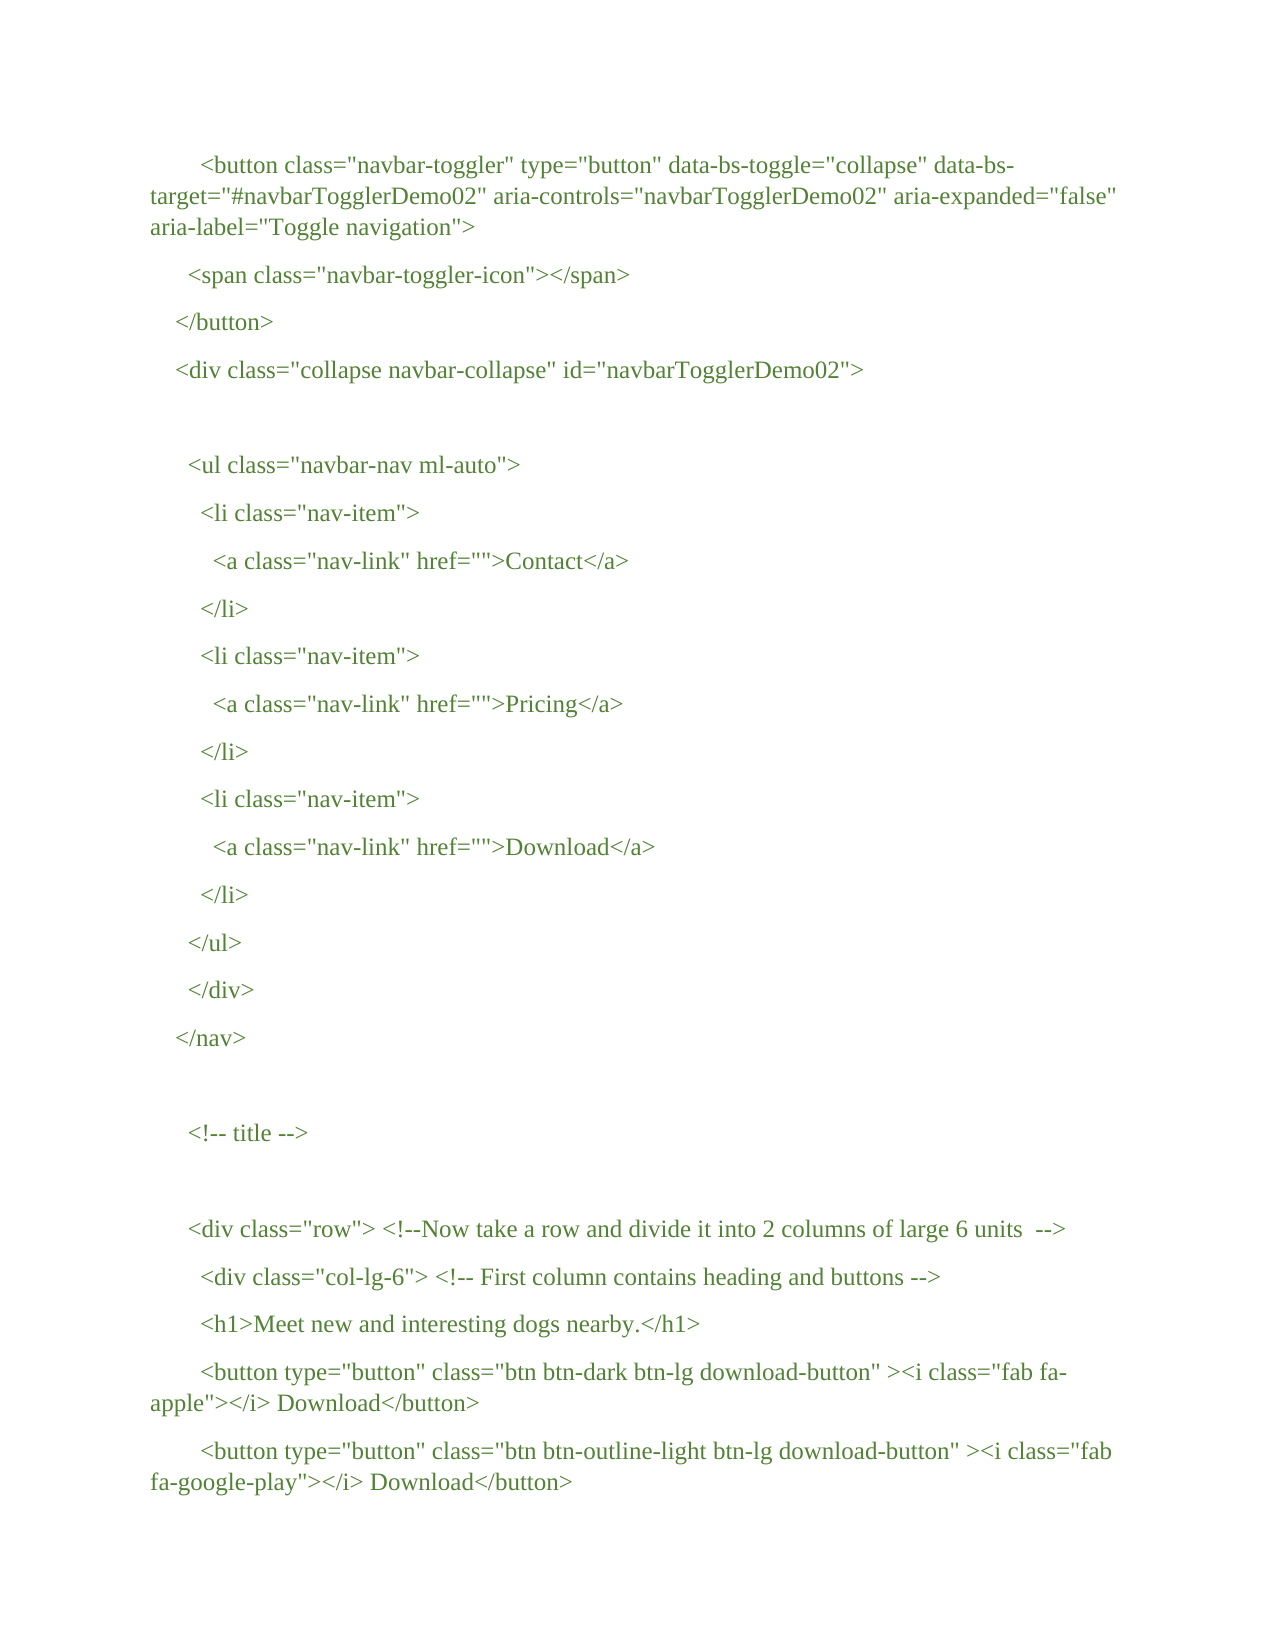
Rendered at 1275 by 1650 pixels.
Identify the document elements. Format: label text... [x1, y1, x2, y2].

text <h1>Meet new and interesting dogs nearby.</h1> [150, 1309, 1125, 1338]
text <a class="nav-link" href="">Download</a> [150, 832, 1125, 861]
text <button type="button" class="btn btn-dark btn-lg download-button" ><i class="fab fa-apple"></i> Download</button> [150, 1357, 1125, 1417]
text <li class="nav-item"> [150, 498, 1125, 527]
text </li> [150, 594, 1125, 622]
text </button> [150, 307, 1125, 336]
text <!-- title --> [150, 1118, 1125, 1147]
text <span class="navbar-toggler-icon"></span> [150, 260, 1125, 288]
text <a class="nav-link" href="">Pricing</a> [150, 689, 1125, 718]
text </li> [150, 880, 1125, 909]
text <a class="nav-link" href="">Contact</a> [150, 546, 1125, 575]
text </ul> [150, 928, 1125, 956]
text <div class="col-lg-6"> <!-- First column contains heading and buttons --> [150, 1262, 1125, 1290]
text </nav> [150, 1023, 1125, 1052]
text <button class="navbar-toggler" type="button" data-bs-toggle="collapse" data-bs-target="#navbarTogglerDemo02" aria-controls="navbarTogglerDemo02" aria-expanded="false" aria-label="Toggle navigation"> [150, 150, 1125, 241]
text <div class="collapse navbar-collapse" id="navbarTogglerDemo02"> [150, 355, 1125, 384]
text <div class="row"> <!--Now take a row and divide it into 2 columns of large 6 units --> [150, 1214, 1125, 1243]
text </li> [150, 737, 1125, 766]
text <ul class="navbar-nav ml-auto"> [150, 451, 1125, 479]
text </div> [150, 975, 1125, 1004]
text <li class="nav-item"> [150, 641, 1125, 670]
text <li class="nav-item"> [150, 784, 1125, 813]
text <button type="button" class="btn btn-outline-light btn-lg download-button" ><i class="fab fa-google-play"></i> Download</button> [150, 1436, 1125, 1496]
